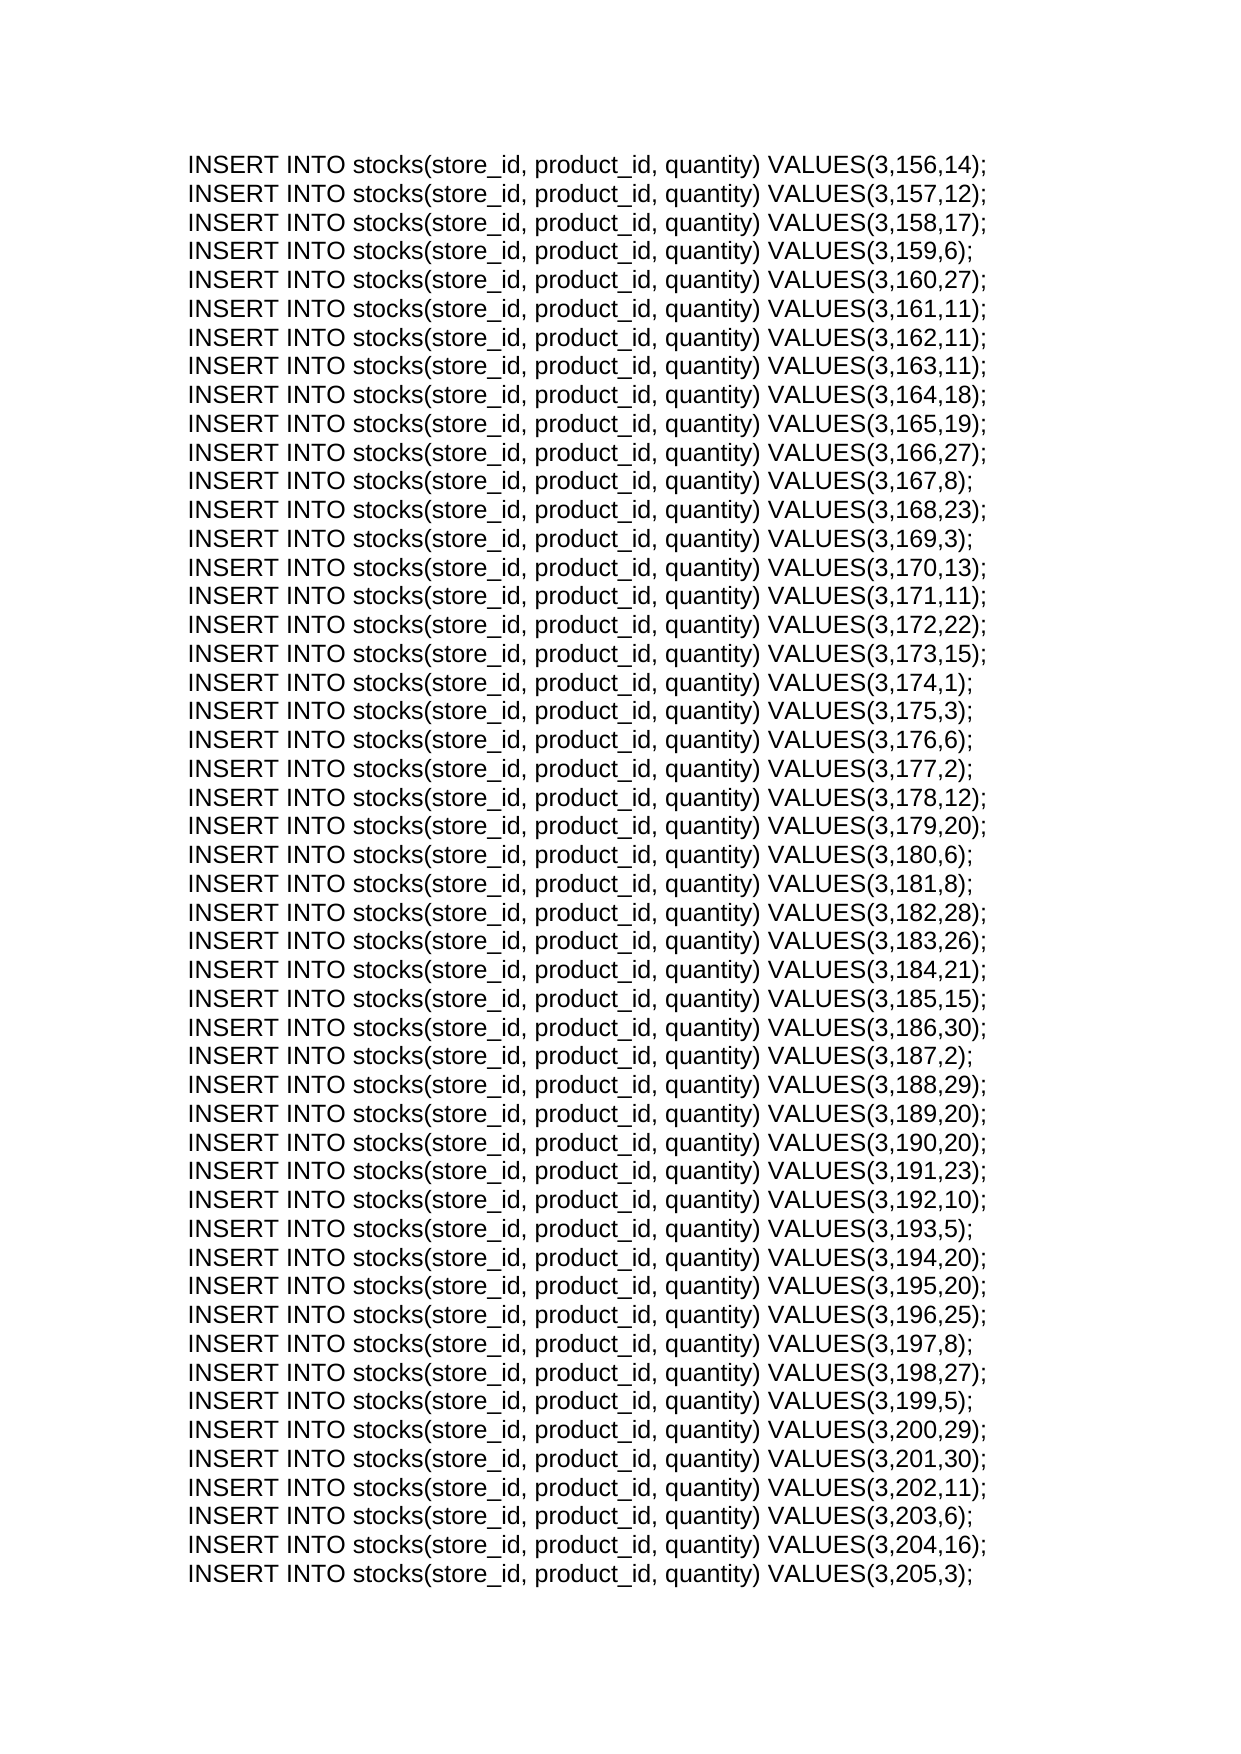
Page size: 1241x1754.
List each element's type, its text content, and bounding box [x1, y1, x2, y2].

text INSERT INTO stocks(store_id, product_id, quantity) VALUES(3,159,6); [187, 236, 1053, 265]
text INSERT INTO stocks(store_id, product_id, quantity) VALUES(3,175,3); [187, 696, 1053, 725]
text INSERT INTO stocks(store_id, product_id, quantity) VALUES(3,169,3); [187, 524, 1053, 552]
text INSERT INTO stocks(store_id, product_id, quantity) VALUES(3,205,3); [187, 1559, 1053, 1587]
text INSERT INTO stocks(store_id, product_id, quantity) VALUES(3,157,12); [187, 179, 1053, 207]
text INSERT INTO stocks(store_id, product_id, quantity) VALUES(3,163,11); [187, 351, 1053, 380]
text INSERT INTO stocks(store_id, product_id, quantity) VALUES(3,192,10); [187, 1185, 1053, 1214]
text INSERT INTO stocks(store_id, product_id, quantity) VALUES(3,165,19); [187, 409, 1053, 437]
text INSERT INTO stocks(store_id, product_id, quantity) VALUES(3,194,20); [187, 1242, 1053, 1271]
text INSERT INTO stocks(store_id, product_id, quantity) VALUES(3,156,14); [187, 150, 1053, 179]
text INSERT INTO stocks(store_id, product_id, quantity) VALUES(3,173,15); [187, 639, 1053, 667]
text INSERT INTO stocks(store_id, product_id, quantity) VALUES(3,198,27); [187, 1357, 1053, 1386]
text INSERT INTO stocks(store_id, product_id, quantity) VALUES(3,195,20); [187, 1271, 1053, 1300]
text INSERT INTO stocks(store_id, product_id, quantity) VALUES(3,203,6); [187, 1501, 1053, 1530]
text INSERT INTO stocks(store_id, product_id, quantity) VALUES(3,179,20); [187, 811, 1053, 840]
text INSERT INTO stocks(store_id, product_id, quantity) VALUES(3,176,6); [187, 725, 1053, 754]
text INSERT INTO stocks(store_id, product_id, quantity) VALUES(3,191,23); [187, 1156, 1053, 1185]
text INSERT INTO stocks(store_id, product_id, quantity) VALUES(3,183,26); [187, 926, 1053, 955]
text INSERT INTO stocks(store_id, product_id, quantity) VALUES(3,160,27); [187, 265, 1053, 294]
text INSERT INTO stocks(store_id, product_id, quantity) VALUES(3,185,15); [187, 984, 1053, 1012]
text INSERT INTO stocks(store_id, product_id, quantity) VALUES(3,190,20); [187, 1127, 1053, 1156]
text INSERT INTO stocks(store_id, product_id, quantity) VALUES(3,171,11); [187, 581, 1053, 610]
text INSERT INTO stocks(store_id, product_id, quantity) VALUES(3,200,29); [187, 1415, 1053, 1444]
text INSERT INTO stocks(store_id, product_id, quantity) VALUES(3,204,16); [187, 1530, 1053, 1559]
text INSERT INTO stocks(store_id, product_id, quantity) VALUES(3,174,1); [187, 667, 1053, 696]
text INSERT INTO stocks(store_id, product_id, quantity) VALUES(3,182,28); [187, 897, 1053, 926]
text INSERT INTO stocks(store_id, product_id, quantity) VALUES(3,193,5); [187, 1214, 1053, 1242]
text INSERT INTO stocks(store_id, product_id, quantity) VALUES(3,168,23); [187, 495, 1053, 524]
text INSERT INTO stocks(store_id, product_id, quantity) VALUES(3,197,8); [187, 1329, 1053, 1357]
text INSERT INTO stocks(store_id, product_id, quantity) VALUES(3,202,11); [187, 1472, 1053, 1501]
text INSERT INTO stocks(store_id, product_id, quantity) VALUES(3,170,13); [187, 552, 1053, 581]
text INSERT INTO stocks(store_id, product_id, quantity) VALUES(3,164,18); [187, 380, 1053, 409]
text INSERT INTO stocks(store_id, product_id, quantity) VALUES(3,161,11); [187, 294, 1053, 322]
text INSERT INTO stocks(store_id, product_id, quantity) VALUES(3,178,12); [187, 782, 1053, 811]
text INSERT INTO stocks(store_id, product_id, quantity) VALUES(3,196,25); [187, 1300, 1053, 1329]
text INSERT INTO stocks(store_id, product_id, quantity) VALUES(3,180,6); [187, 840, 1053, 869]
text INSERT INTO stocks(store_id, product_id, quantity) VALUES(3,188,29); [187, 1070, 1053, 1099]
text INSERT INTO stocks(store_id, product_id, quantity) VALUES(3,158,17); [187, 207, 1053, 236]
text INSERT INTO stocks(store_id, product_id, quantity) VALUES(3,201,30); [187, 1444, 1053, 1472]
text INSERT INTO stocks(store_id, product_id, quantity) VALUES(3,166,27); [187, 437, 1053, 466]
text INSERT INTO stocks(store_id, product_id, quantity) VALUES(3,172,22); [187, 610, 1053, 639]
text INSERT INTO stocks(store_id, product_id, quantity) VALUES(3,187,2); [187, 1041, 1053, 1070]
text INSERT INTO stocks(store_id, product_id, quantity) VALUES(3,199,5); [187, 1386, 1053, 1415]
text INSERT INTO stocks(store_id, product_id, quantity) VALUES(3,186,30); [187, 1012, 1053, 1041]
text INSERT INTO stocks(store_id, product_id, quantity) VALUES(3,184,21); [187, 955, 1053, 984]
text INSERT INTO stocks(store_id, product_id, quantity) VALUES(3,181,8); [187, 869, 1053, 897]
text INSERT INTO stocks(store_id, product_id, quantity) VALUES(3,189,20); [187, 1099, 1053, 1127]
text INSERT INTO stocks(store_id, product_id, quantity) VALUES(3,177,2); [187, 754, 1053, 782]
text INSERT INTO stocks(store_id, product_id, quantity) VALUES(3,162,11); [187, 322, 1053, 351]
text INSERT INTO stocks(store_id, product_id, quantity) VALUES(3,167,8); [187, 466, 1053, 495]
